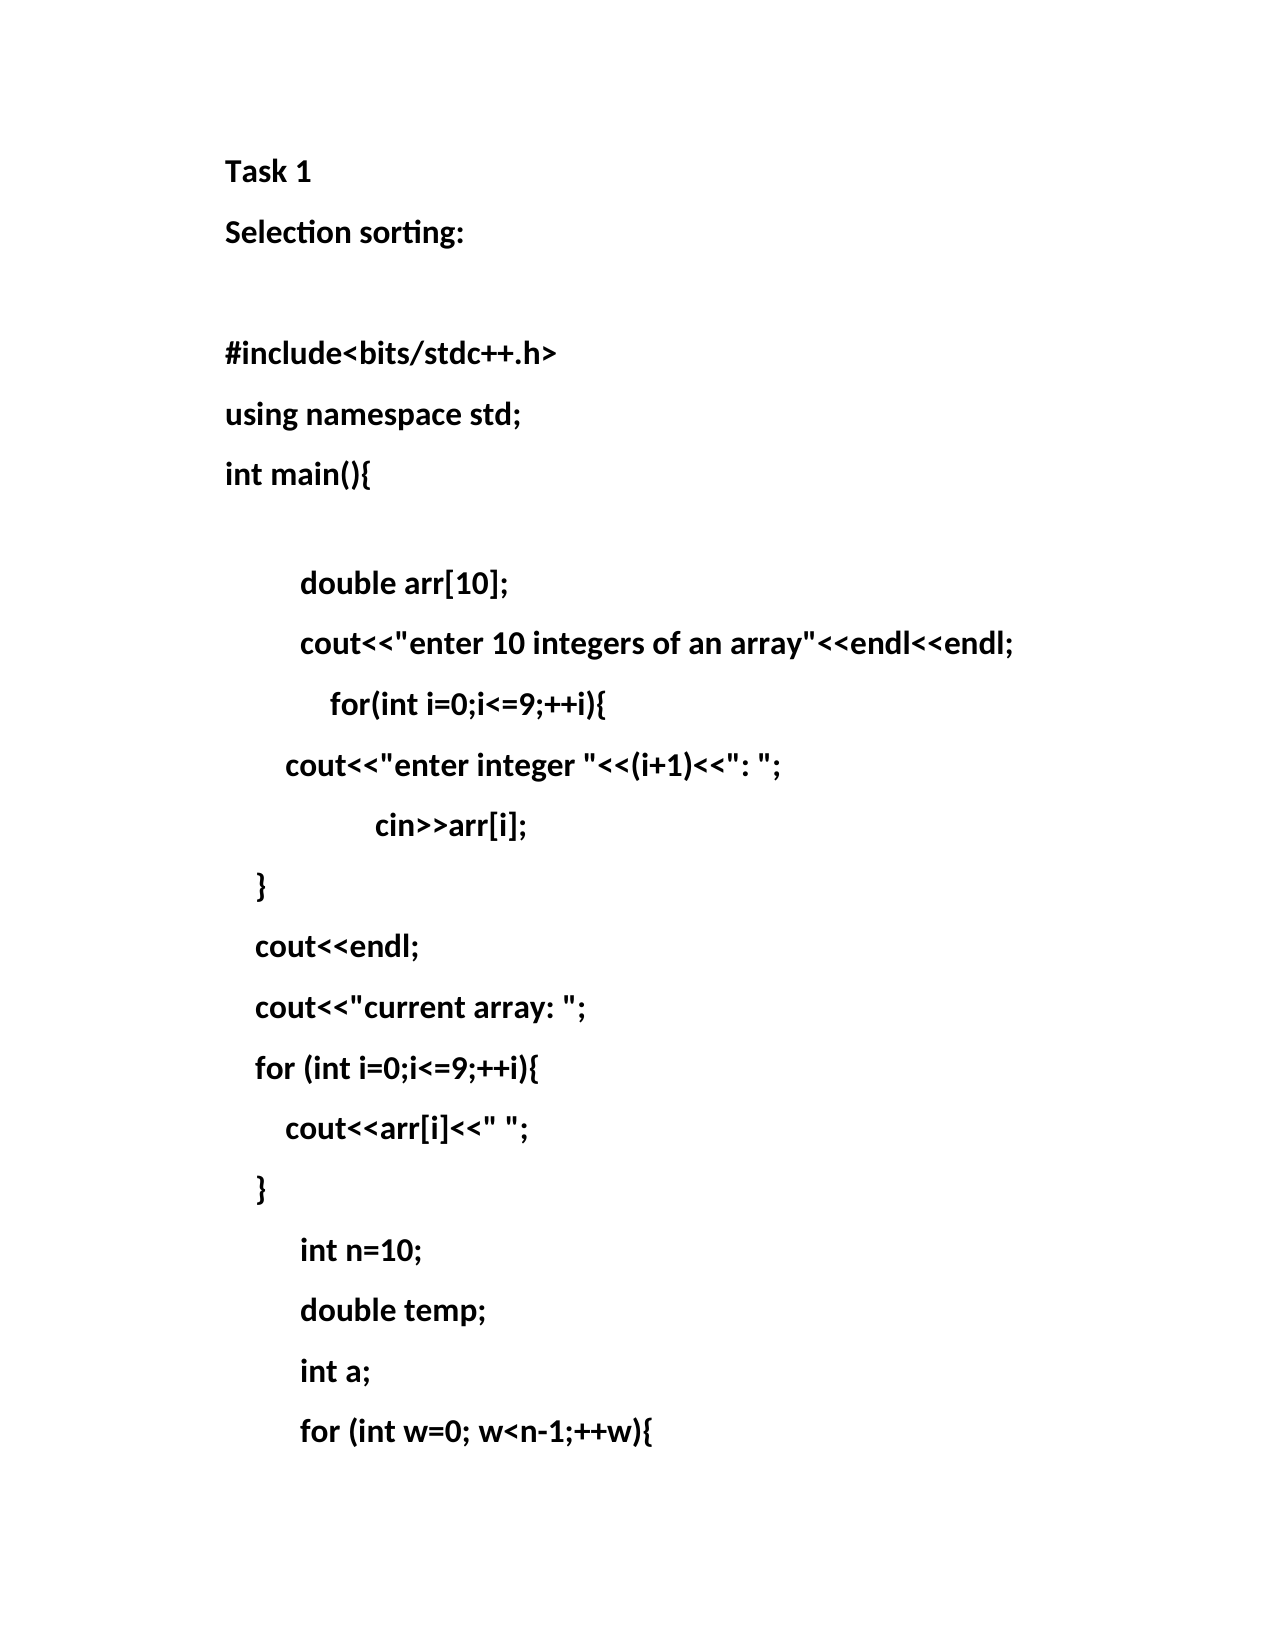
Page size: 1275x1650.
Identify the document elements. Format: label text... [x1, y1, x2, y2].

text Selection sorting: [150, 211, 1125, 251]
text cout<<endl; [150, 925, 1125, 966]
text int main(){ [150, 453, 1125, 494]
text for (int i=0;i<=9;++i){ [150, 1047, 1125, 1087]
text cout<<arr[i]<<" "; [150, 1107, 1125, 1148]
text } [150, 865, 1125, 906]
text cin>>arr[i]; [150, 804, 1125, 845]
text #include<bits/stdc++.h> [150, 332, 1125, 373]
text cout<<"enter 10 integers of an array"<<endl<<endl; [150, 622, 1125, 663]
text for(int i=0;i<=9;++i){ [150, 683, 1125, 724]
text double arr[10]; [150, 562, 1125, 602]
text double temp; [150, 1289, 1125, 1330]
text using namespace std; [150, 392, 1125, 433]
text cout<<"enter integer "<<(i+1)<<": "; [150, 743, 1125, 784]
text int a; [150, 1350, 1125, 1391]
text cout<<"current array: "; [150, 986, 1125, 1027]
text } [150, 1168, 1125, 1209]
text int n=10; [150, 1228, 1125, 1269]
text for (int w=0; w<n-1;++w){ [150, 1410, 1125, 1451]
text Task 1 [150, 150, 1125, 191]
